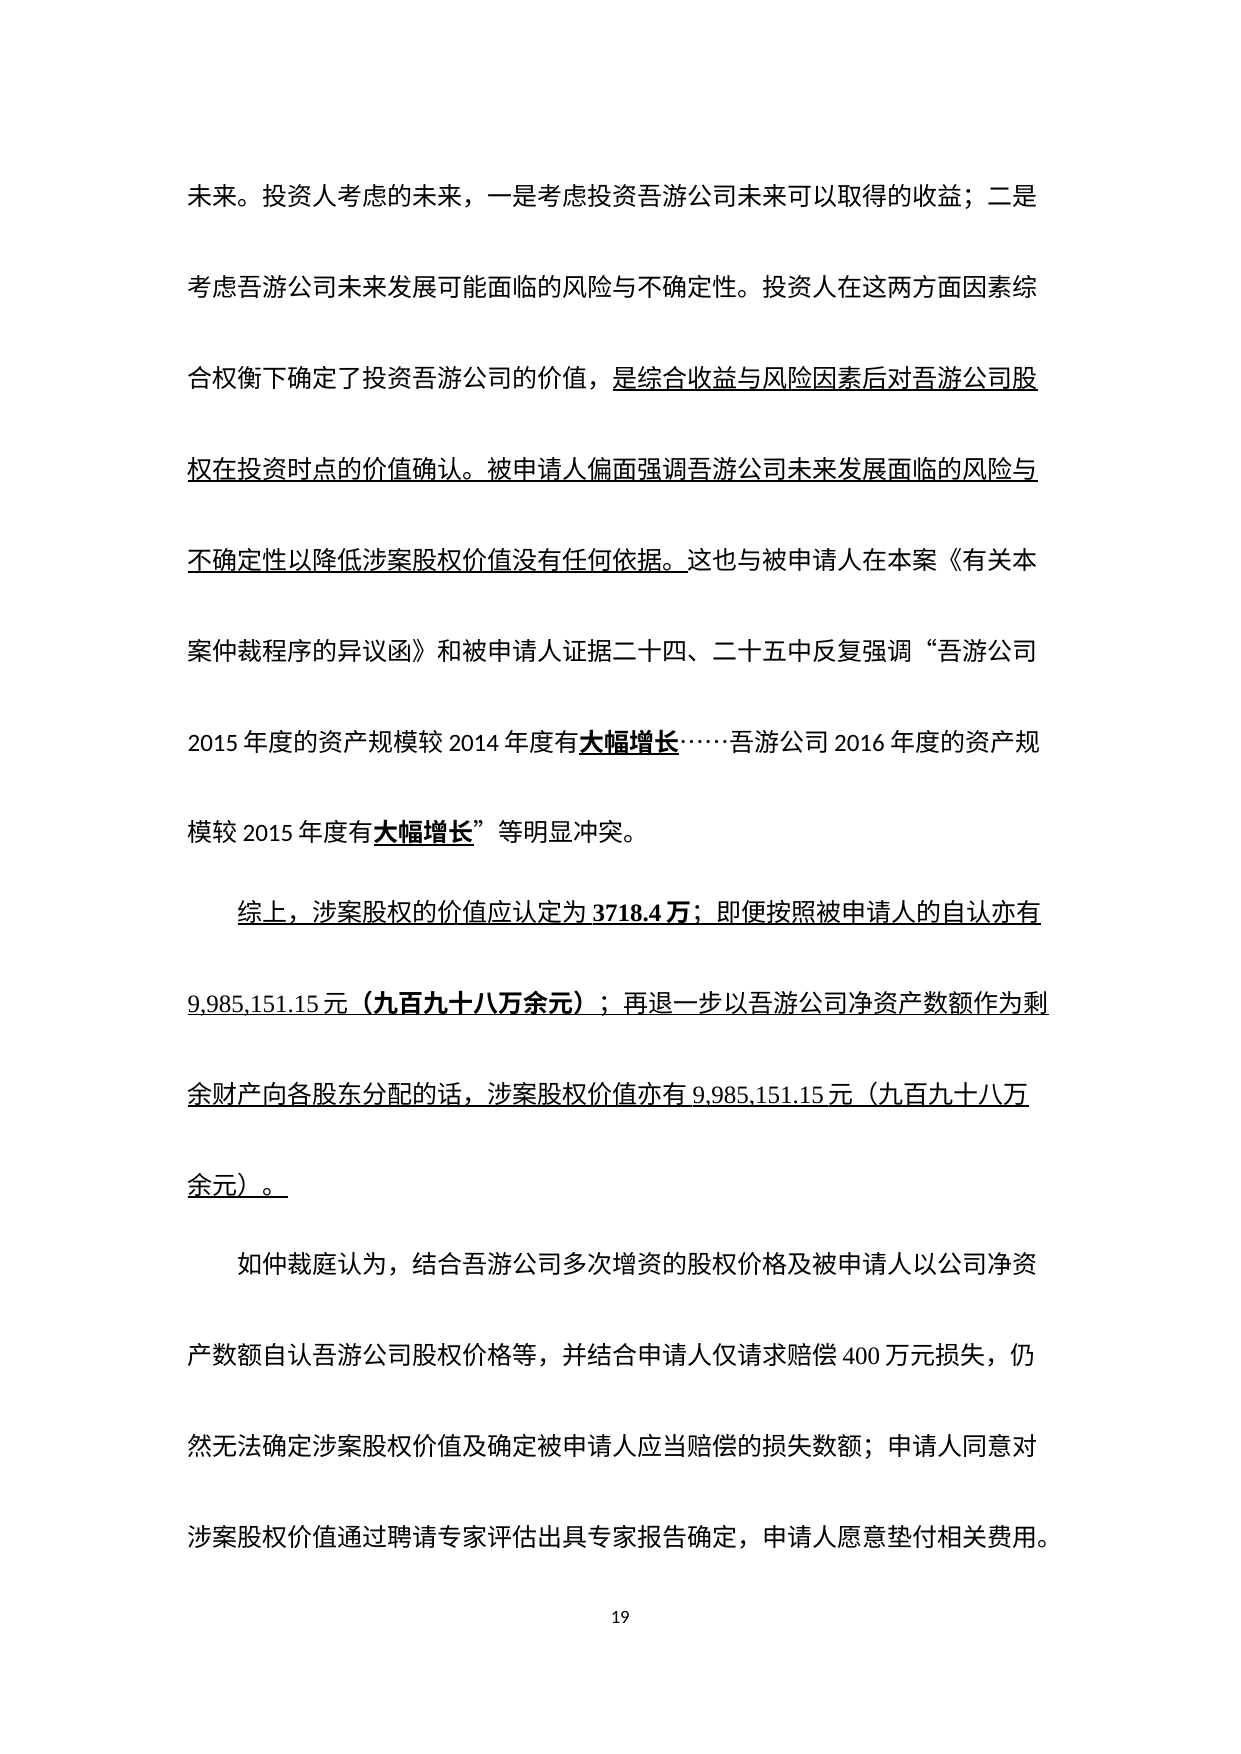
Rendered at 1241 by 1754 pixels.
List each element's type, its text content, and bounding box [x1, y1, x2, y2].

text 如仲裁庭认为，结合吾游公司多次增资的股权价格及被申请人以公司净资产数额自认吾游公司股权价格等，并结合申请人仅请求赔偿400万元损失，仍然无法确定涉案股权价值及确定被申请人应当赔偿的损失数额；申请人同意对涉案股权价值通过聘请专家评估出具专家报告确定，申请人愿意垫付相关费用。 [187, 1230, 1053, 1568]
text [187, 162, 1053, 863]
text 综上，涉案股权的价值应认定为3718.4万；即便按照被申请人的自认亦有9,985,151.15元（九百九十八万余元）；再退一步以吾游公司净资产数额作为剩余财产向各股东分配的话，涉案股权价值亦有9,985,151.15元（九百九十八万余元）。 [187, 878, 1053, 1216]
